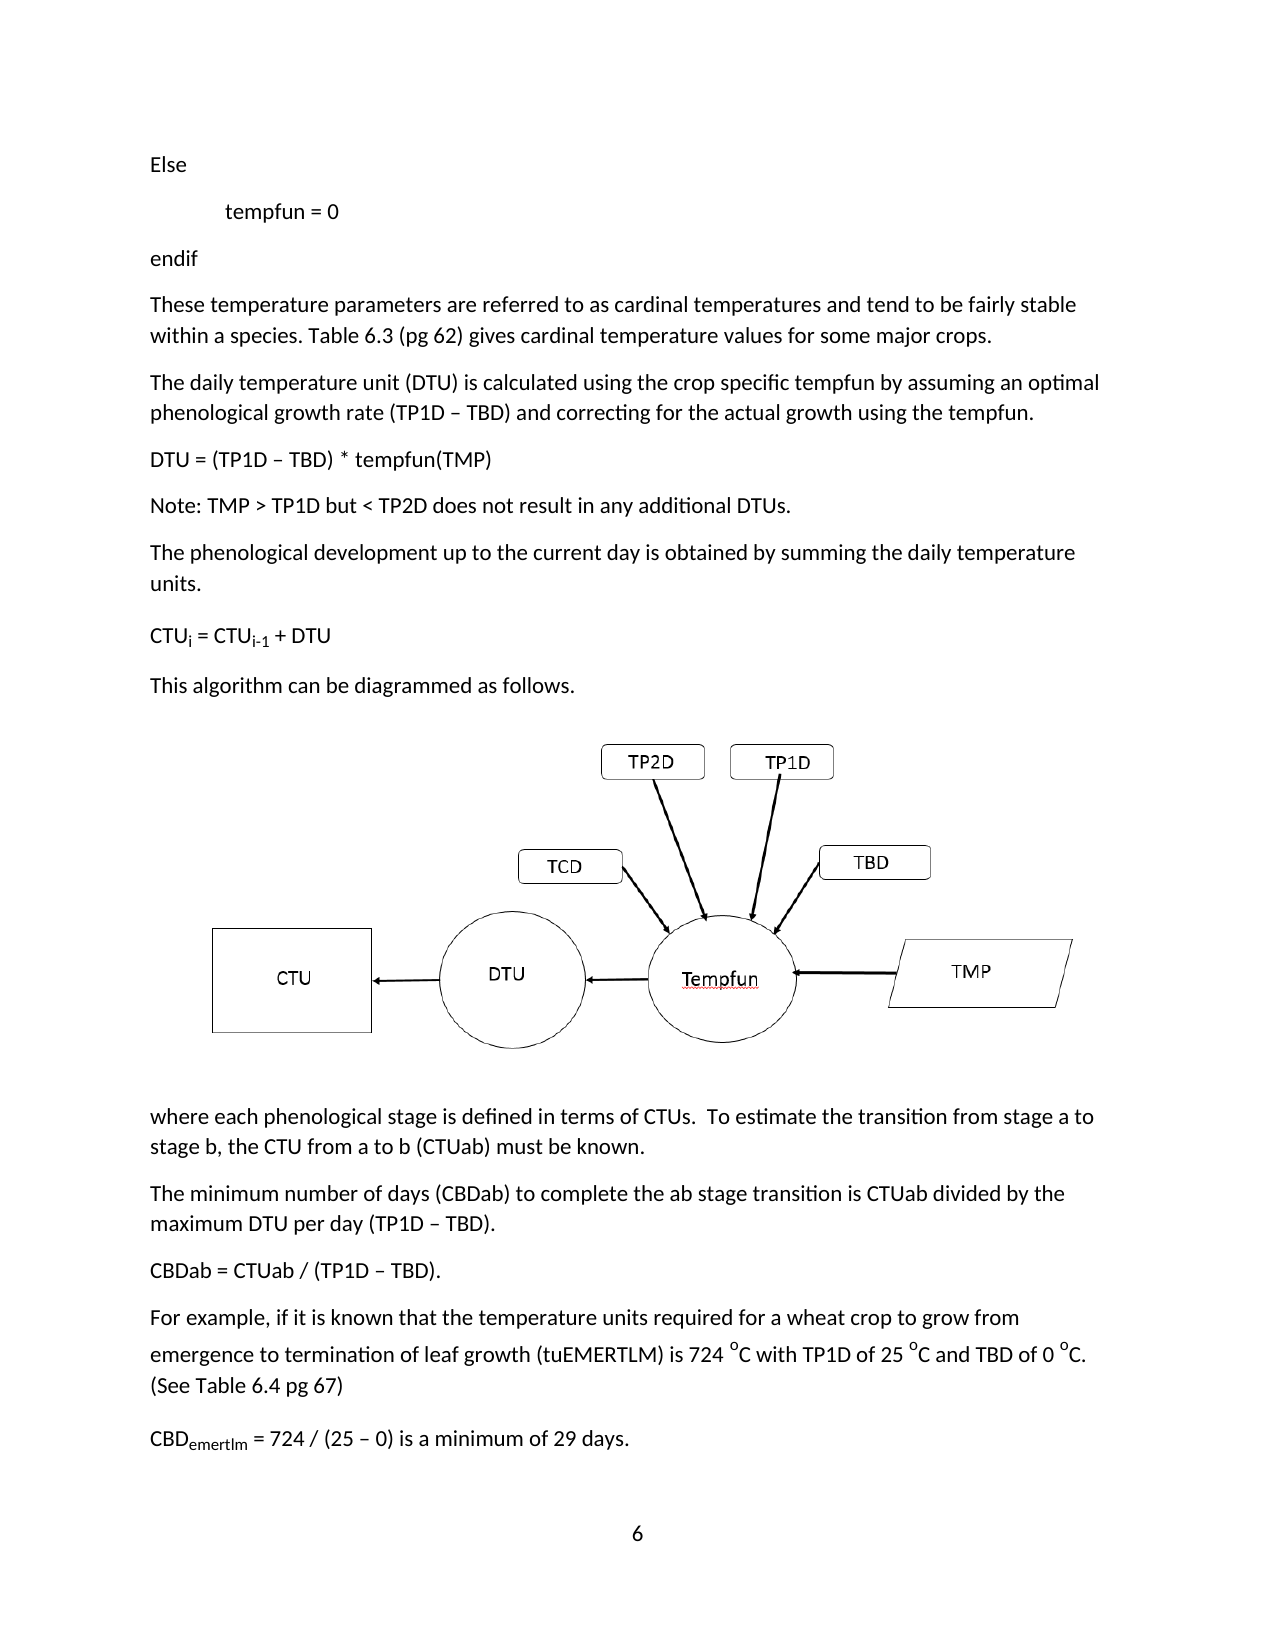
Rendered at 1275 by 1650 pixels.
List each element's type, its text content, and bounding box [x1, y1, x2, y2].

text CTUi = CTUi-1 + DTU [150, 616, 1125, 651]
text endif [150, 244, 1125, 272]
text These temperature parameters are referred to as cardinal temperatures and tend to be fairly stable within a species. Table 6.3 (pg 62) gives cardinal temperature values for some major crops. [150, 291, 1125, 349]
text The minimum number of days (CBDab) to complete the ab stage transition is CTUab divided by the maximum DTU per day (TP1D – TBD). [150, 1179, 1125, 1237]
text Else [150, 150, 1125, 178]
text Note: TMP > TP1D but < TP2D does not result in any additional DTUs. [150, 492, 1125, 520]
text DTU = (TP1D – TBD) * tempfun(TMP) [150, 445, 1125, 473]
picture [150, 717, 1125, 1100]
text The daily temperature unit (DTU) is calculated using the crop specific tempfun by assuming an optimal phenological growth rate (TP1D – TBD) and correcting for the actual growth using the tempfun. [150, 368, 1125, 426]
text where each phenological stage is defined in terms of CTUs. To estimate the transition from stage a to stage b, the CTU from a to b (CTUab) must be known. [150, 1100, 1125, 1160]
text The phenological development up to the current day is obtained by summing the daily temperature units. [150, 538, 1125, 597]
text CBDab = CTUab / (TP1D – TBD). [150, 1256, 1125, 1284]
text CBDemertlm = 724 / (25 – 0) is a minimum of 29 days. [150, 1418, 1125, 1454]
text This algorithm can be diagrammed as follows. [150, 671, 1125, 699]
text For example, if it is known that the temperature units required for a wheat crop to grow from emergence to termination of leaf growth (tuEMERTLM) is 724 oC with TP1D of 25 oC and TBD of 0 oC. (See Table 6.4 pg 67) [150, 1303, 1125, 1400]
text tempfun = 0 [150, 197, 1125, 225]
